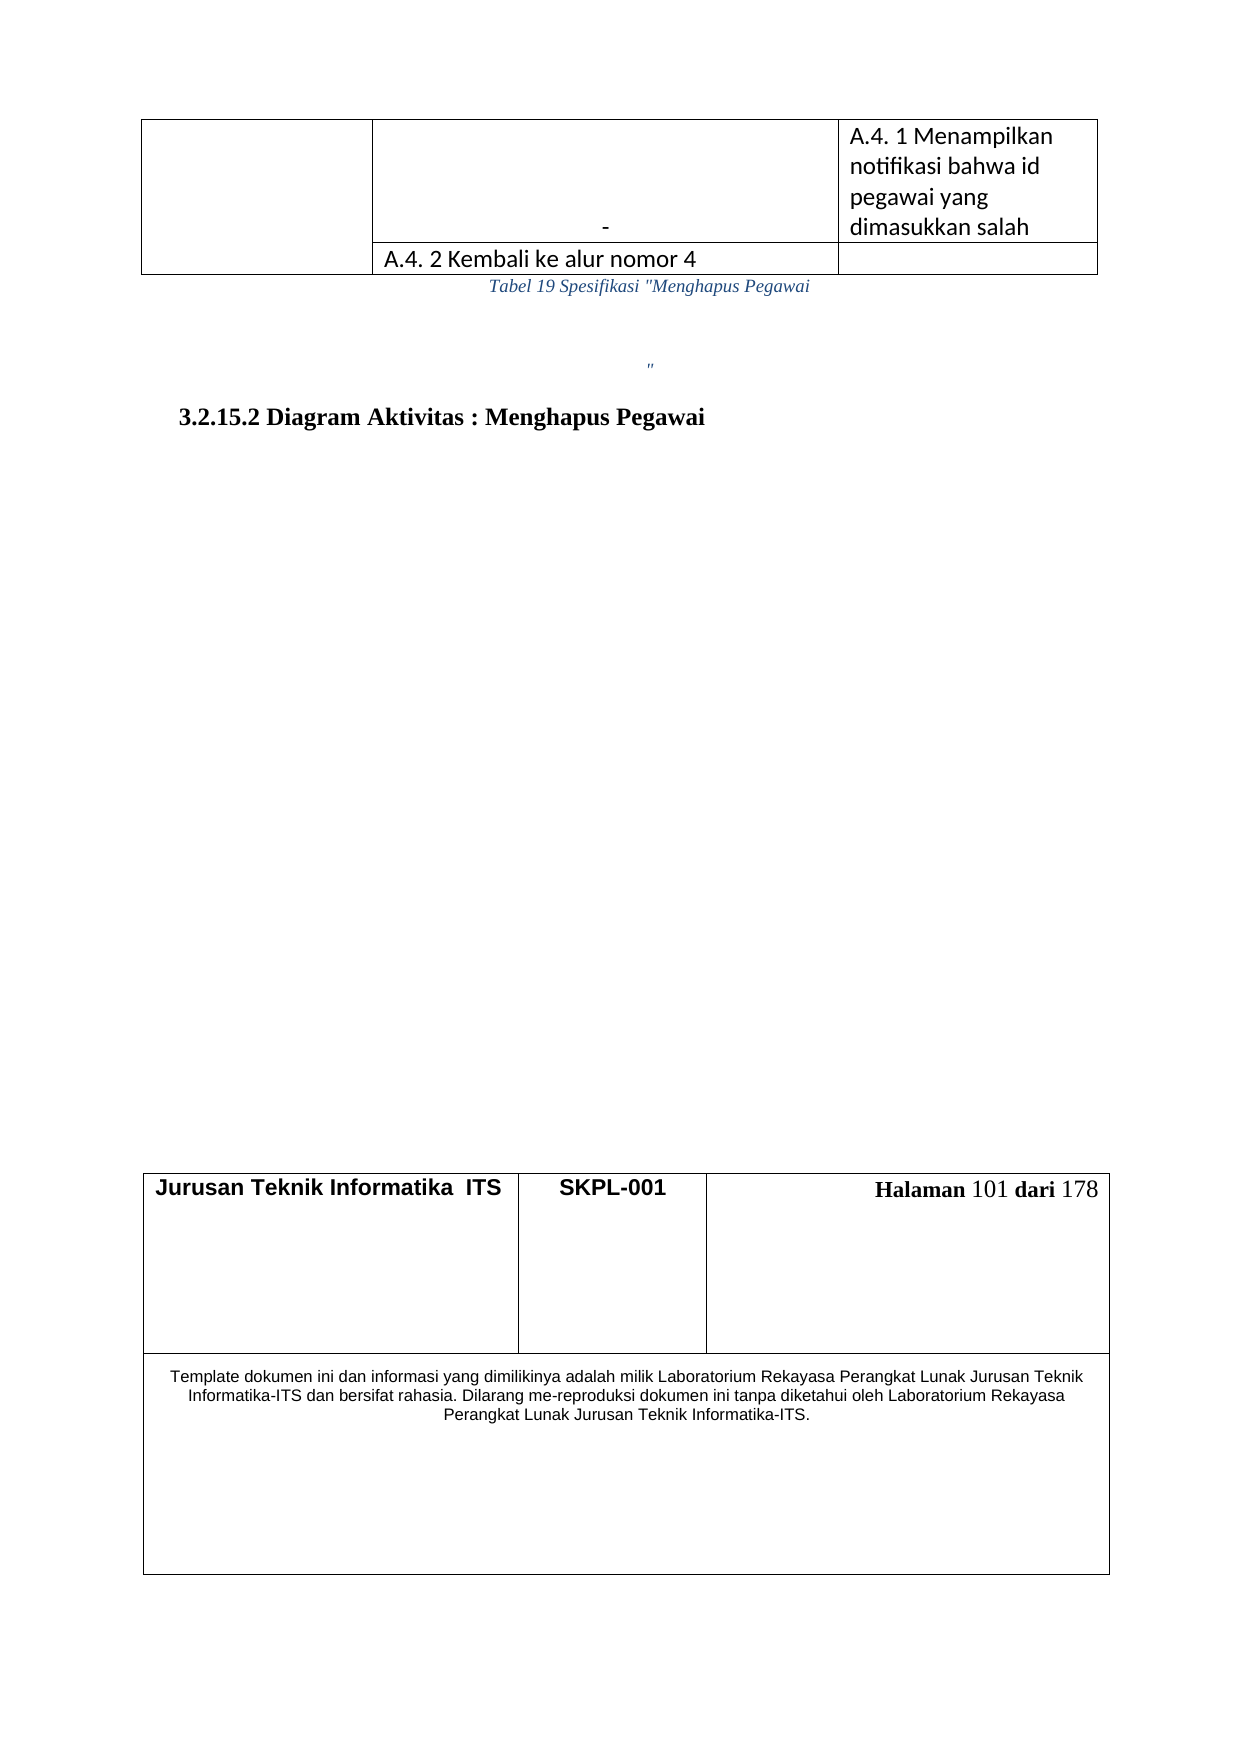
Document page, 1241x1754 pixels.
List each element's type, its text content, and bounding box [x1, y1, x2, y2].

table_cell - [373, 120, 838, 242]
table_cell A.4. 1 Menampilkan notifikasi bahwa id pegawai yang dimasukkan salah [839, 120, 1097, 242]
table_cell A.4. 2 Kembali ke alur nomor 4 [373, 243, 838, 273]
text 3.2.15.2 Diagram Aktivitas : Menghapus Pegawai [179, 402, 1121, 430]
table_cell [839, 243, 1097, 273]
text " [177, 359, 1121, 381]
